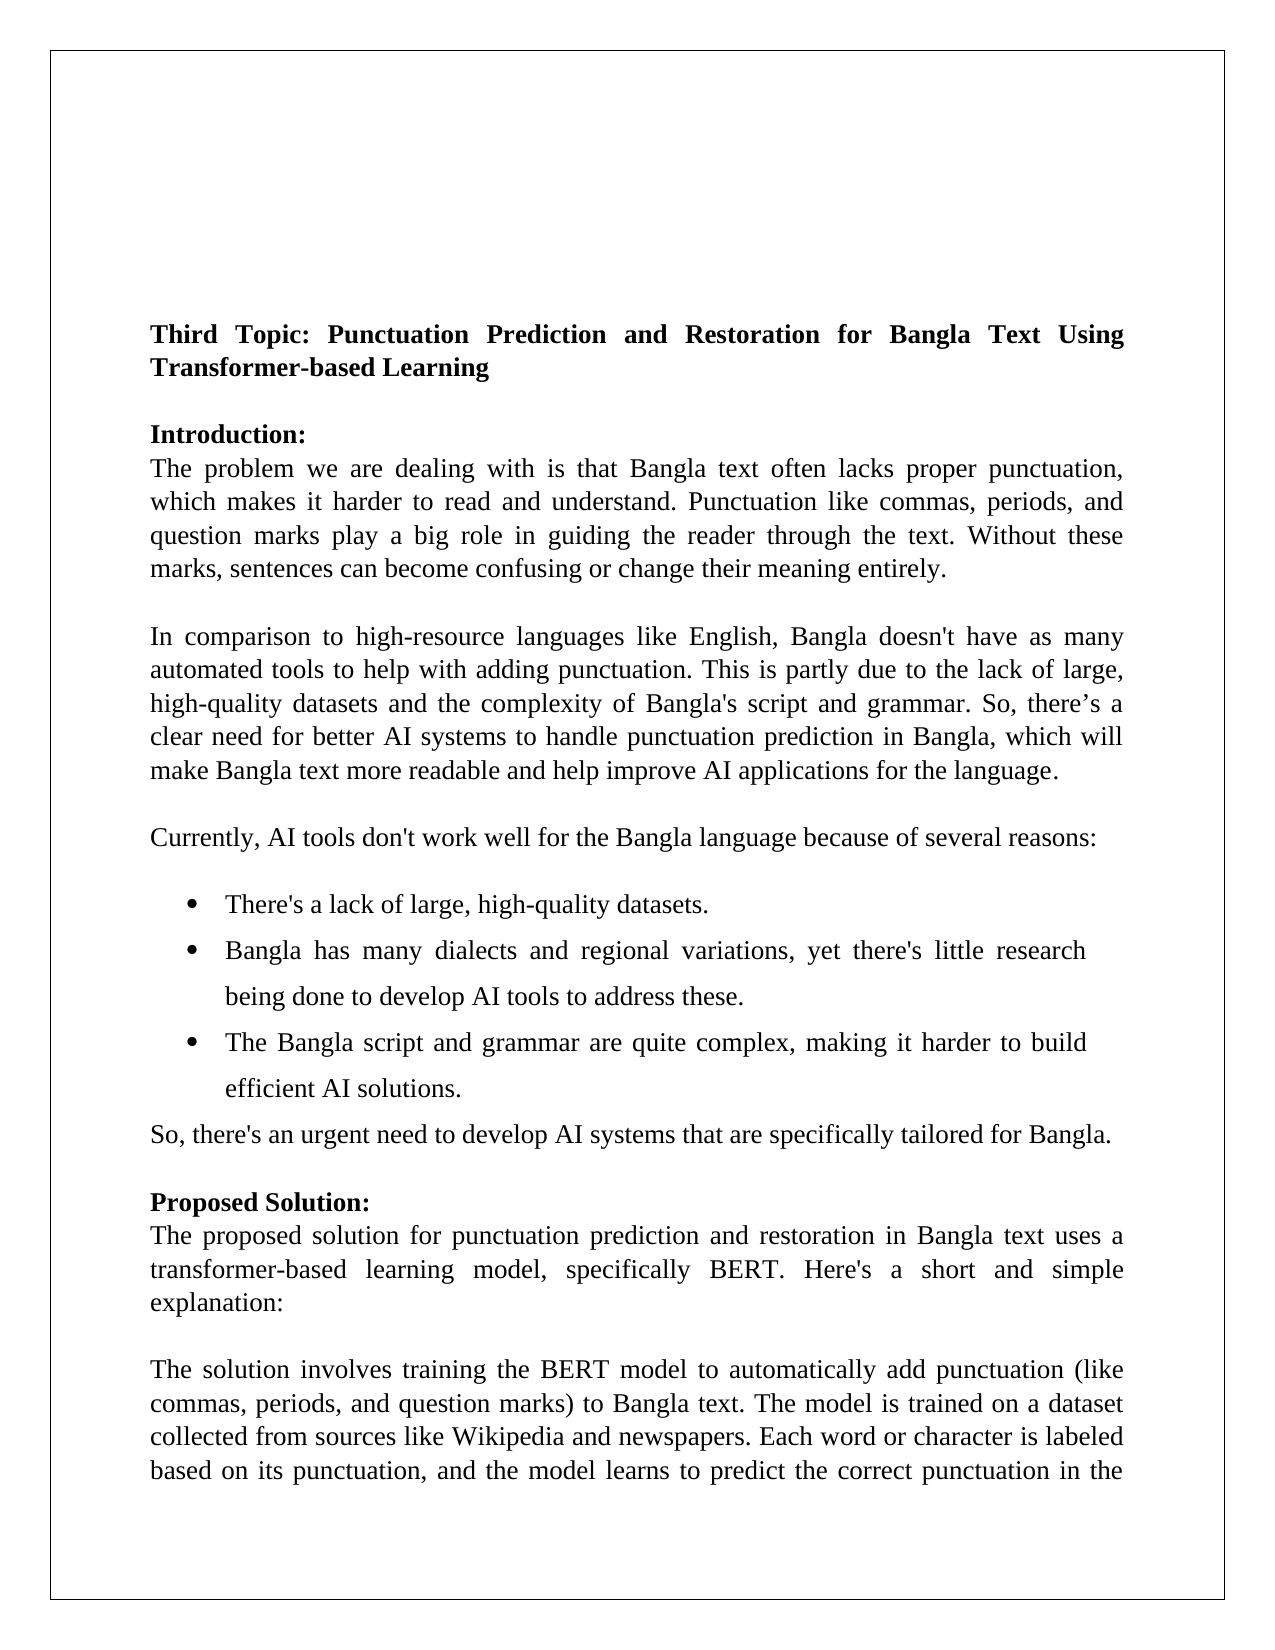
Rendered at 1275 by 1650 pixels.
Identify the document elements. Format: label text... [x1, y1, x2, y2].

list There's a lack of large, high-quality datasets. [187, 888, 1088, 919]
text Introduction: [150, 418, 1125, 449]
text The problem we are dealing with is that Bangla text often lacks proper punctuation, which makes it harder to read and understand. Punctuation like commas, periods, and question marks play a big role in guiding the reader through the text. Without these marks, sentences can become confusing or change their meaning entirely. [150, 452, 1125, 584]
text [150, 1353, 1125, 1485]
text Currently, AI tools don't work well for the Bangla language because of several reasons: [150, 821, 1125, 852]
list Bangla has many dialects and regional variations, yet there's little research being done to develop AI tools to address these. [187, 934, 1088, 1011]
text Third Topic: Punctuation Prediction and Restoration for Bangla Text Using Transformer-based Learning [150, 318, 1125, 382]
text So, there's an urgent need to develop AI systems that are specifically tailored for Bangla. [150, 1118, 1125, 1150]
text Proposed Solution: [150, 1186, 1125, 1217]
list The Bangla script and grammar are quite complex, making it harder to build efficient AI solutions. [187, 1026, 1088, 1104]
text The proposed solution for punctuation prediction and restoration in Bangla text uses a transformer-based learning model, specifically BERT. Here's a short and simple explanation: [150, 1219, 1125, 1317]
text In comparison to high-resource languages like English, Bangla doesn't have as many automated tools to help with adding punctuation. This is partly due to the lack of large, high-quality datasets and the complexity of Bangla's script and grammar. So, there’s a clear need for better AI systems to handle punctuation prediction in Bangla, which will make Bangla text more readable and help improve AI applications for the language​. [150, 619, 1125, 785]
